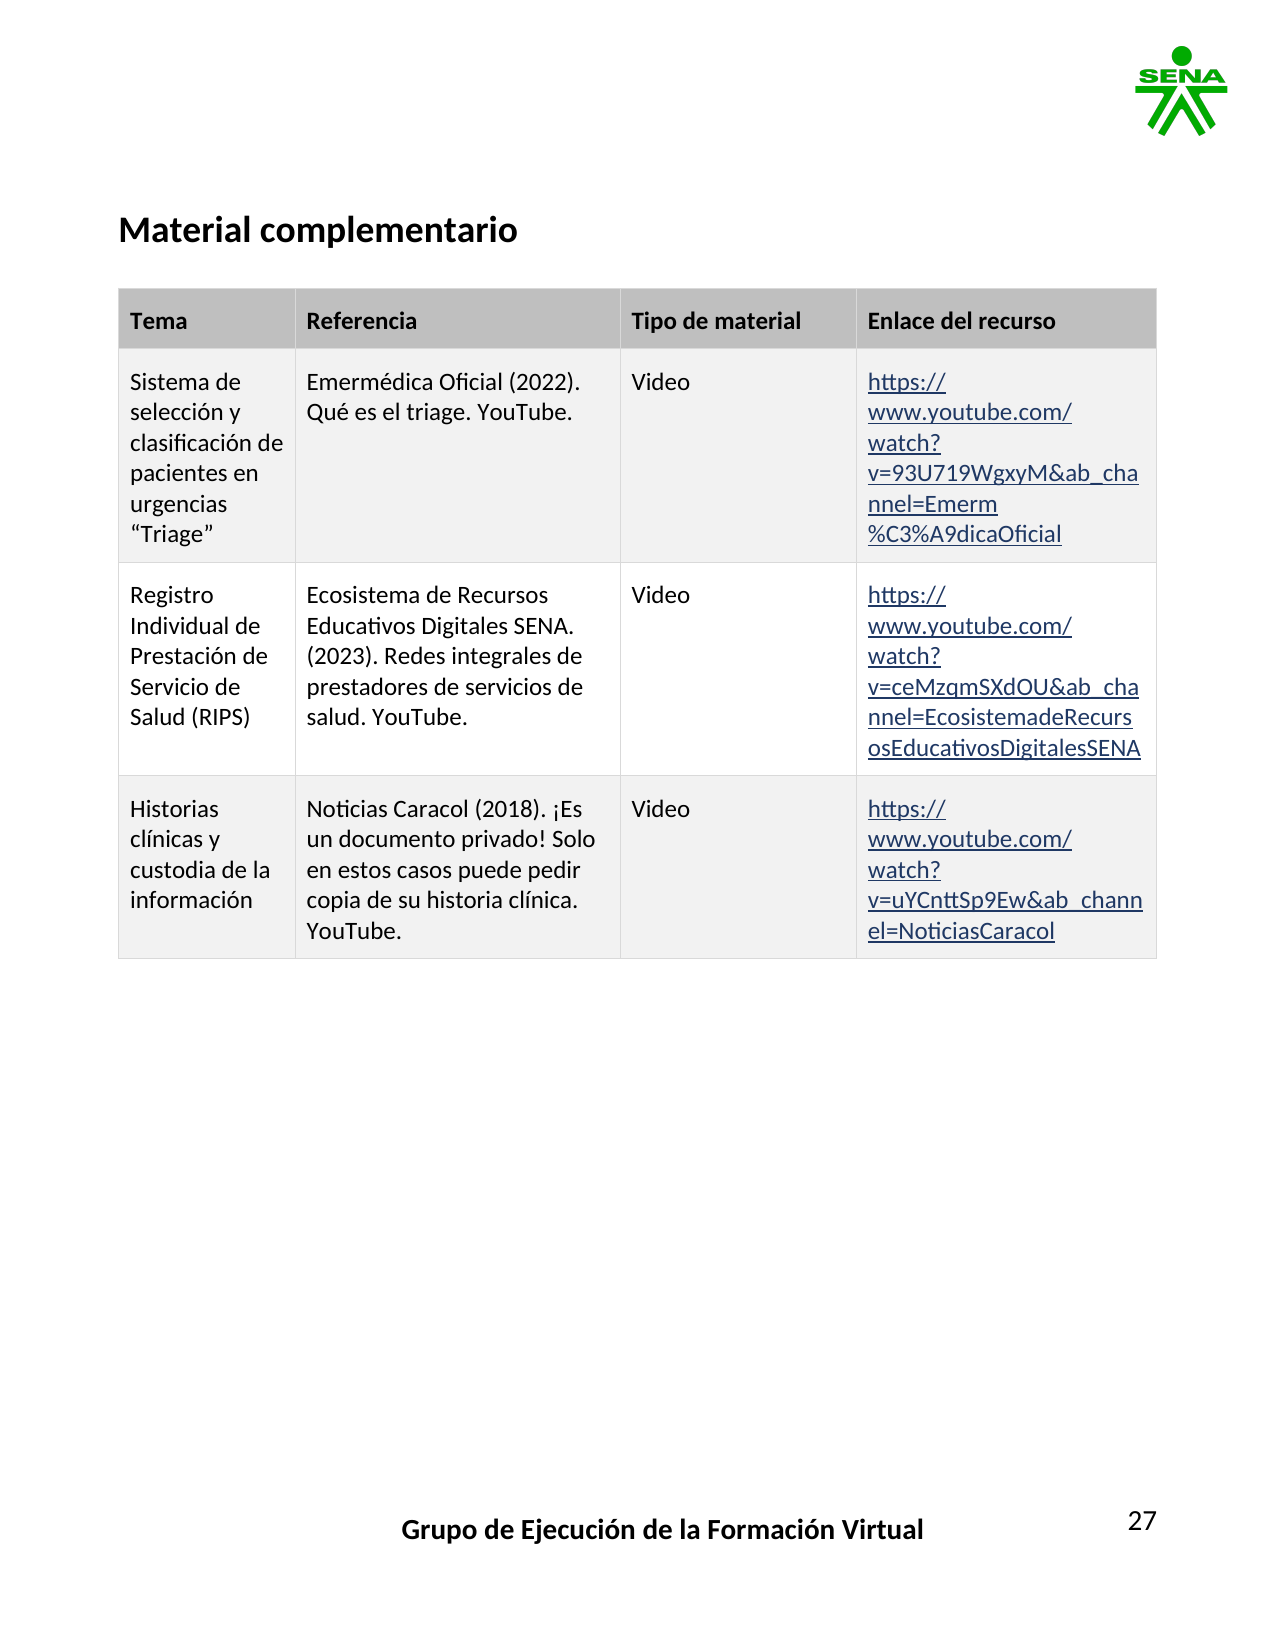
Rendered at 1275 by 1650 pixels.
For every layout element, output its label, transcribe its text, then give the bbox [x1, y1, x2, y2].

table_header Tema [119, 289, 295, 348]
table_cell Video [621, 349, 856, 562]
table_cell Sistema de selección y clasificación de pacientes en urgencias “Triage” [119, 349, 295, 562]
picture [1135, 46, 1228, 136]
table_cell https://www.youtube.com/watch?v=ceMzqmSXdOU&ab_channel=EcosistemadeRecursosEducativosDigitalesSENA [857, 563, 1156, 775]
table_header Referencia [296, 289, 620, 348]
table_cell https://www.youtube.com/watch?v=93U719WgxyM&ab_channel=Emerm%C3%A9dicaOficial [857, 349, 1156, 562]
text Material complementario [118, 206, 1157, 252]
table_header Tipo de material [621, 289, 856, 348]
table_cell Video [621, 563, 856, 775]
table_header Enlace del recurso [857, 289, 1156, 348]
table_cell Noticias Caracol (2018). ¡Es un documento privado! Solo en estos casos puede pedir copia de su historia clínica. YouTube. [296, 776, 620, 958]
table_cell Emermédica Oficial (2022). Qué es el triage. YouTube. [296, 349, 620, 562]
table_cell Ecosistema de Recursos Educativos Digitales SENA. (2023). Redes integrales de prestadores de servicios de salud. YouTube. [296, 563, 620, 775]
table_cell Video [621, 776, 856, 958]
table_cell Historias clínicas y custodia de la información [119, 776, 295, 958]
table_cell Registro Individual de Prestación de Servicio de Salud (RIPS) [119, 563, 295, 775]
table_cell https://www.youtube.com/watch?v=uYCnttSp9Ew&ab_channel=NoticiasCaracol [857, 776, 1156, 958]
